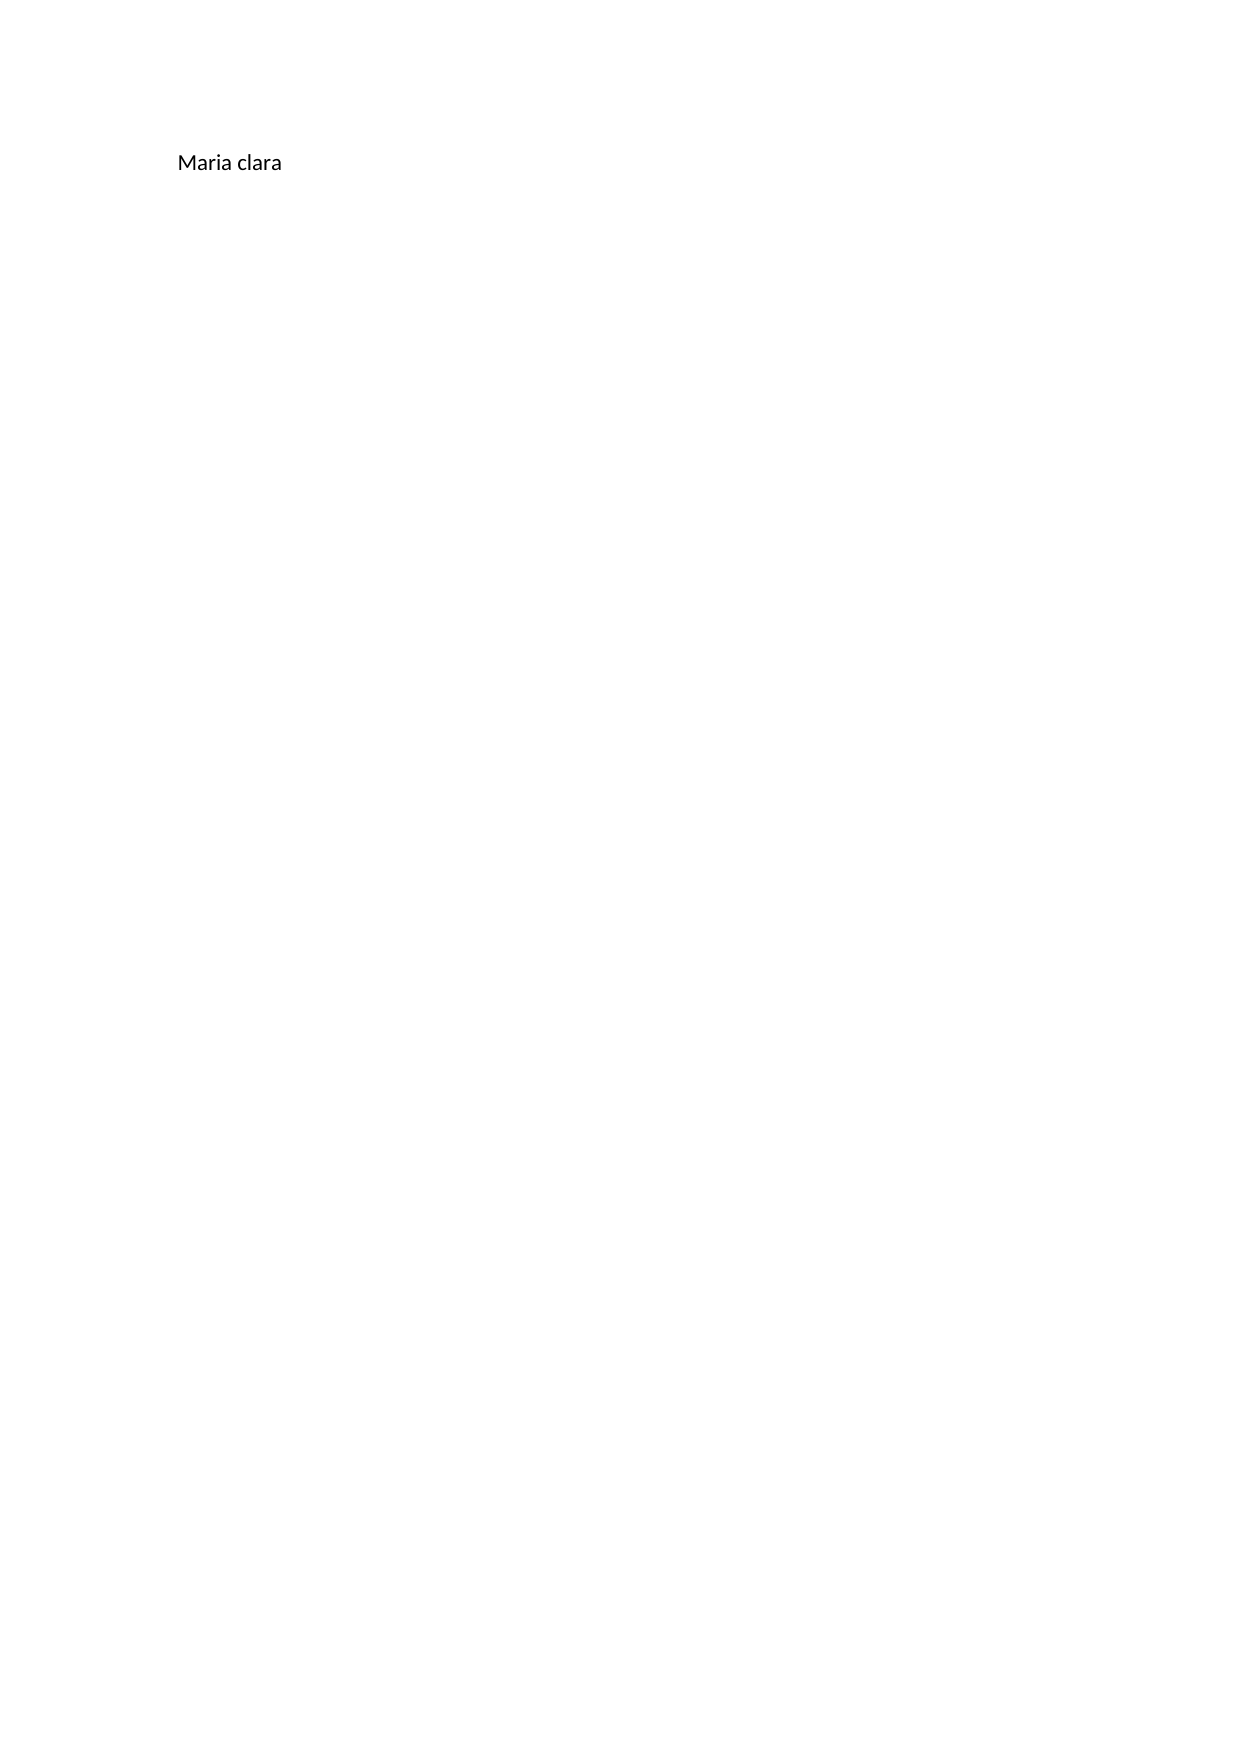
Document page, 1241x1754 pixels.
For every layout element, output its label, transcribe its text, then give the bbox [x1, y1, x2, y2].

text Maria clara [177, 148, 1063, 176]
